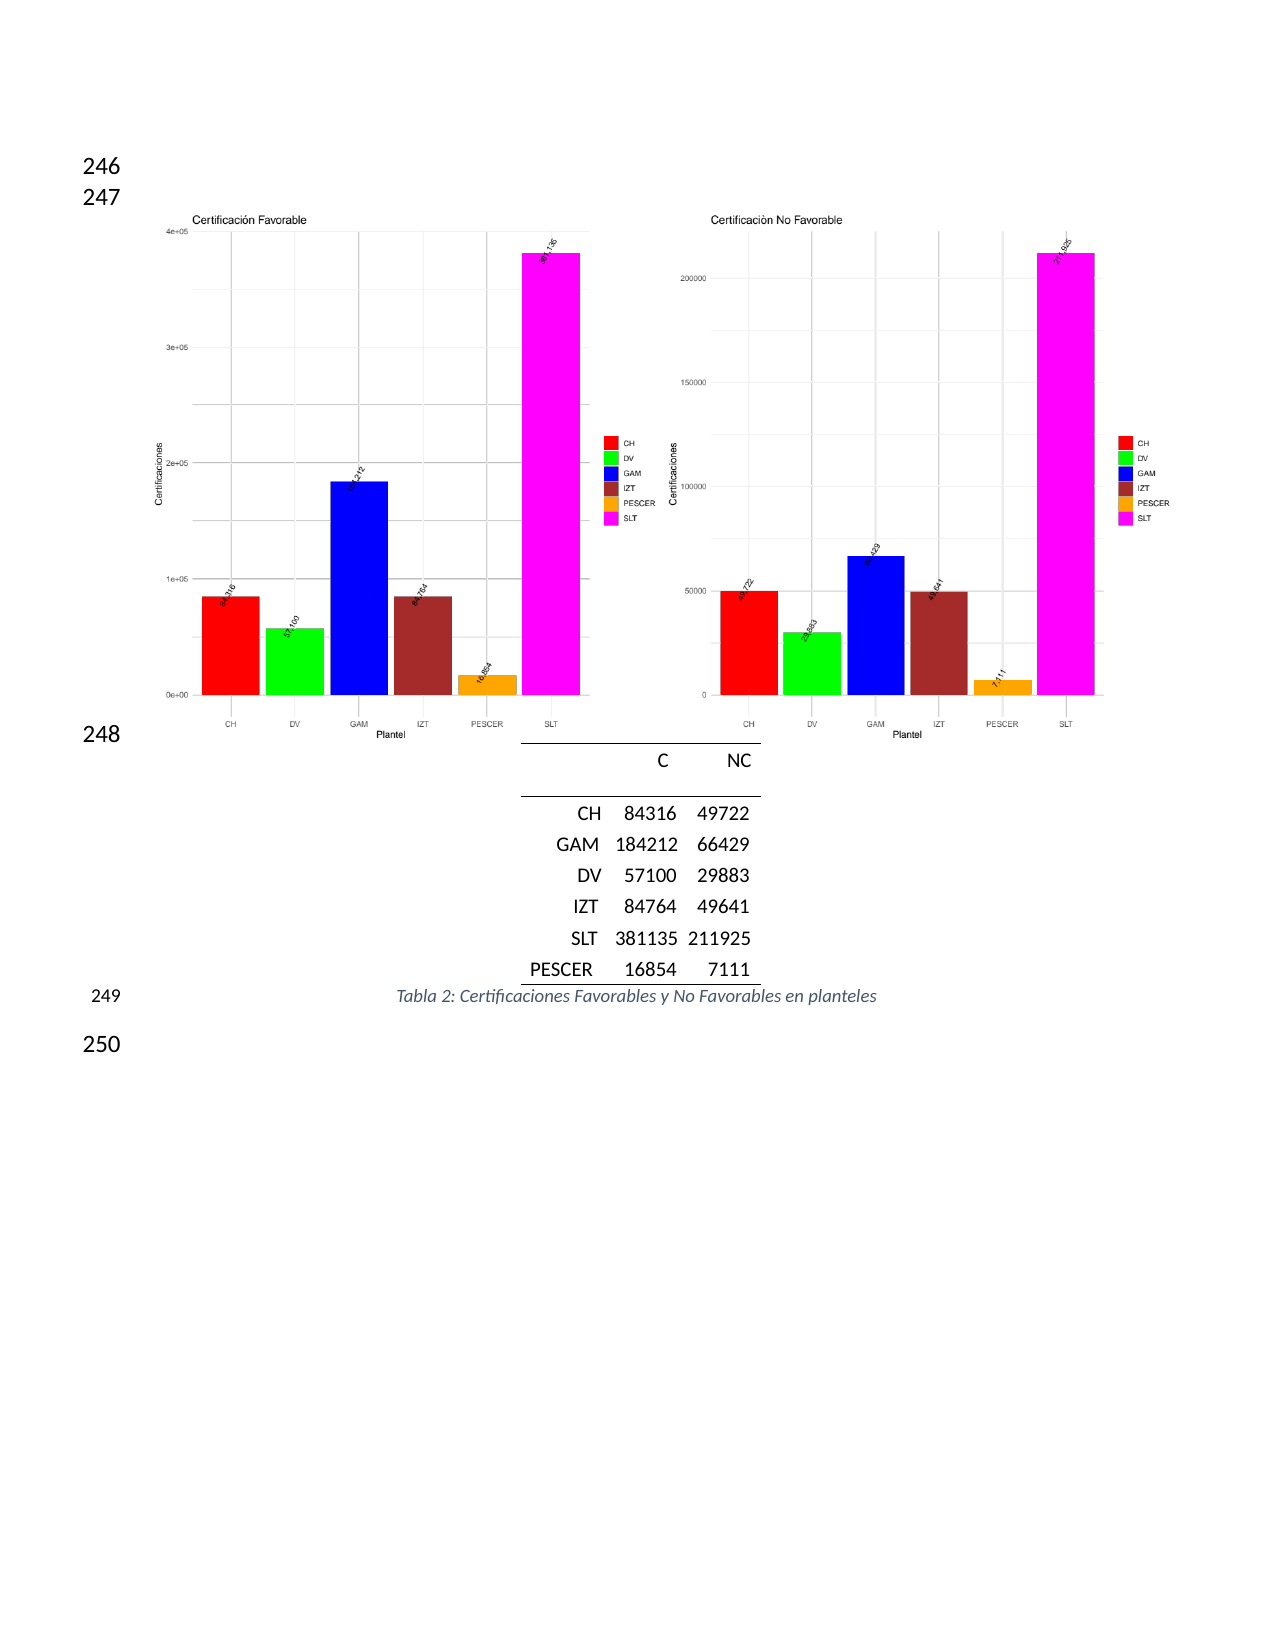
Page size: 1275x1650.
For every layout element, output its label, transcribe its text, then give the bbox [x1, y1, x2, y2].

table_cell 84764 [615, 890, 688, 921]
table_cell 66429 [688, 828, 761, 859]
table_cell 16854 [615, 953, 688, 984]
table_cell GAM [521, 828, 615, 859]
table_cell DV [521, 859, 615, 890]
table_cell 7111 [688, 953, 761, 984]
table_cell PESCER [521, 953, 615, 984]
table_cell CH [521, 797, 615, 828]
table_header NC [688, 744, 761, 796]
table_cell 184212 [615, 828, 688, 859]
table_header C [615, 744, 688, 796]
table_cell 381135 [615, 921, 688, 952]
table_cell 29883 [688, 859, 761, 890]
table_cell 49722 [688, 797, 761, 828]
table_cell SLT [521, 921, 615, 952]
table_cell IZT [521, 890, 615, 921]
table_cell 84316 [615, 797, 688, 828]
table_header [521, 744, 615, 796]
table_cell 211925 [688, 921, 761, 952]
table_cell 49641 [688, 890, 761, 921]
table_cell 57100 [615, 859, 688, 890]
